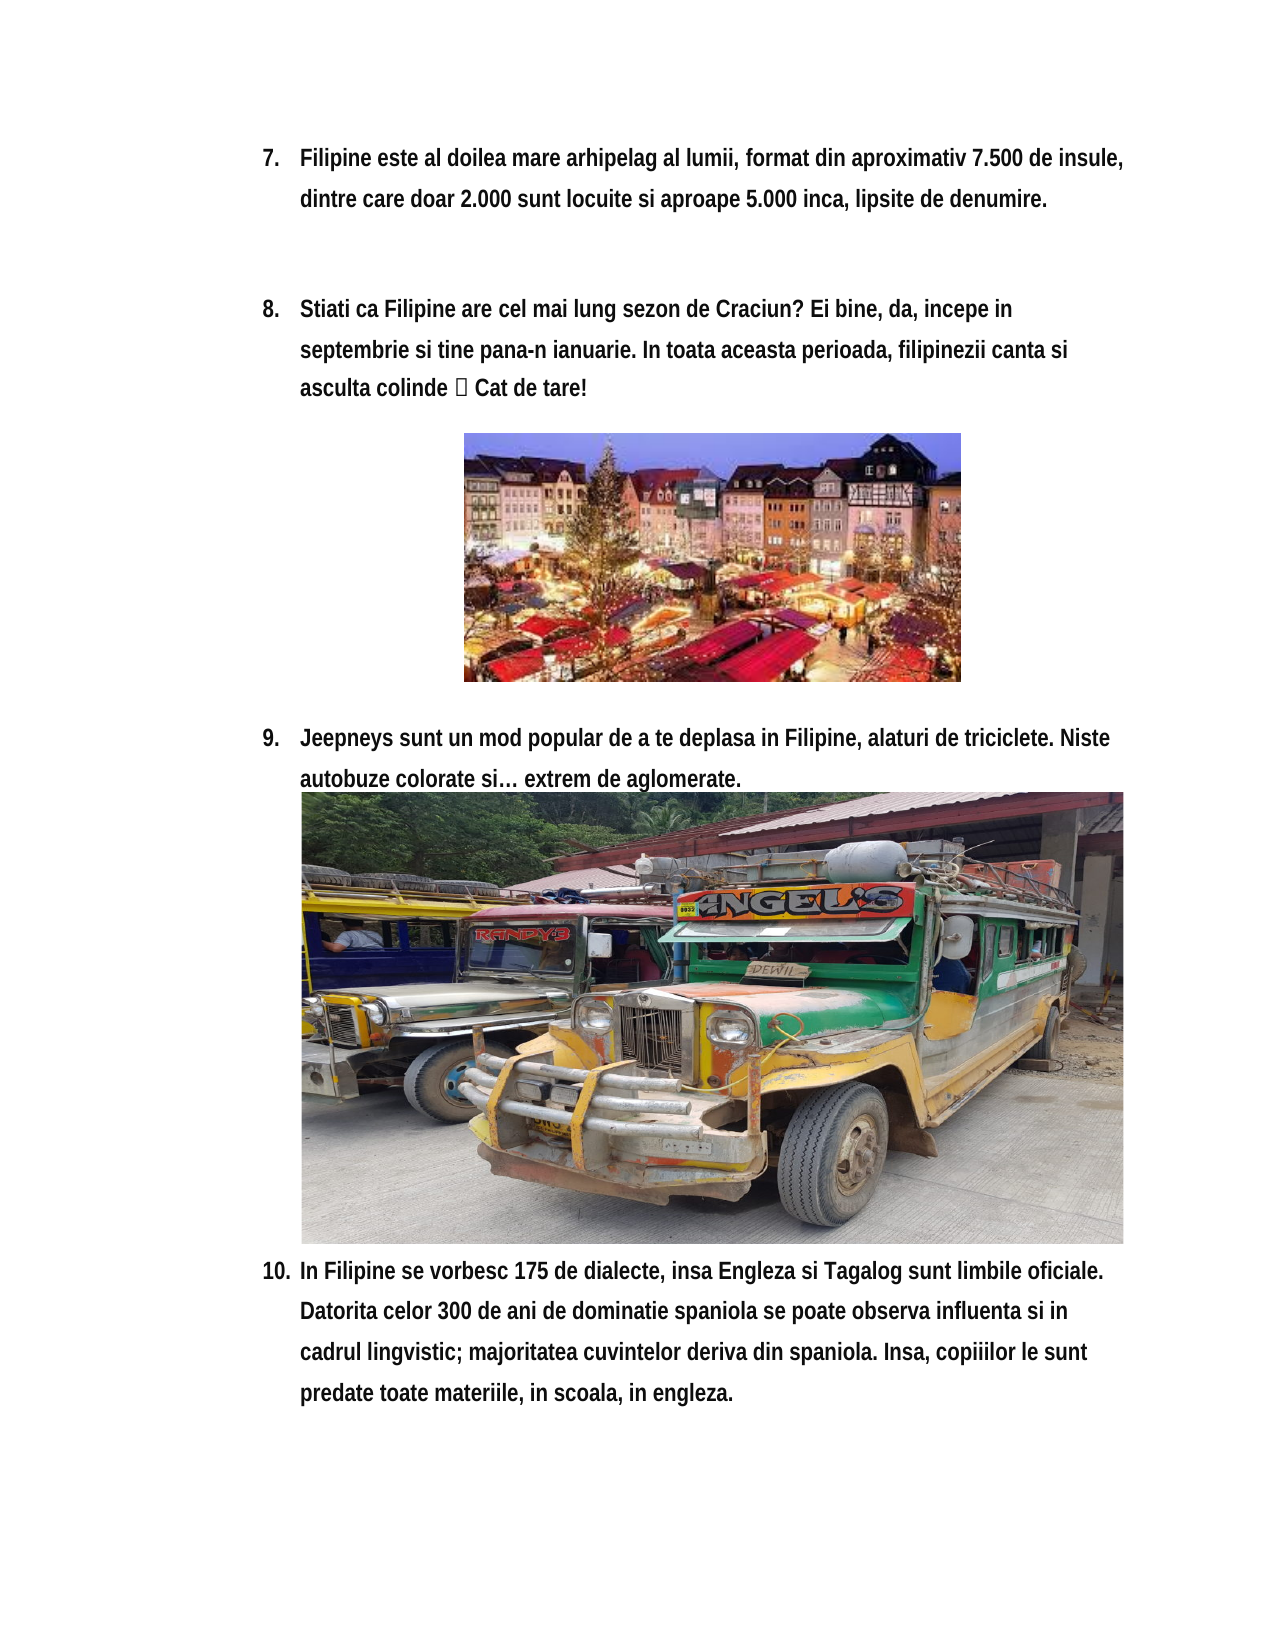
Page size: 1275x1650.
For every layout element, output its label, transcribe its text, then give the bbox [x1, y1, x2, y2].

picture [464, 433, 961, 682]
list In Filipine se vorbesc 175 de dialecte, insa Engleza si Tagalog sunt limbile oficiale. Datorita celor 300 de ani de dominatie spaniola se poate observa influenta si in cadrul lingvistic; majoritatea cuvintelor deriva din spaniola. Insa, copiiilor le sunt predate toate materiile, in scoala, in engleza. [262, 1244, 1125, 1406]
list Filipine este al doilea mare arhipelag al lumii, format din aproximativ 7.500 de insule, dintre care doar 2.000 sunt locuite si aproape 5.000 inca, lipsite de denumire. [262, 131, 1125, 212]
list Stiati ca Filipine are cel mai lung sezon de Craciun? Ei bine, da, incepe in septembrie si tine pana-n ianuarie. In toata aceasta perioada, filipinezii canta si asculta colinde 🙂 Cat de tare! [262, 282, 1125, 404]
list Jeepneys sunt un mod popular de a te deplasa in Filipine, alaturi de triciclete. Niste autobuze colorate si… extrem de aglomerate. [262, 711, 1125, 792]
picture [301, 792, 1124, 1244]
